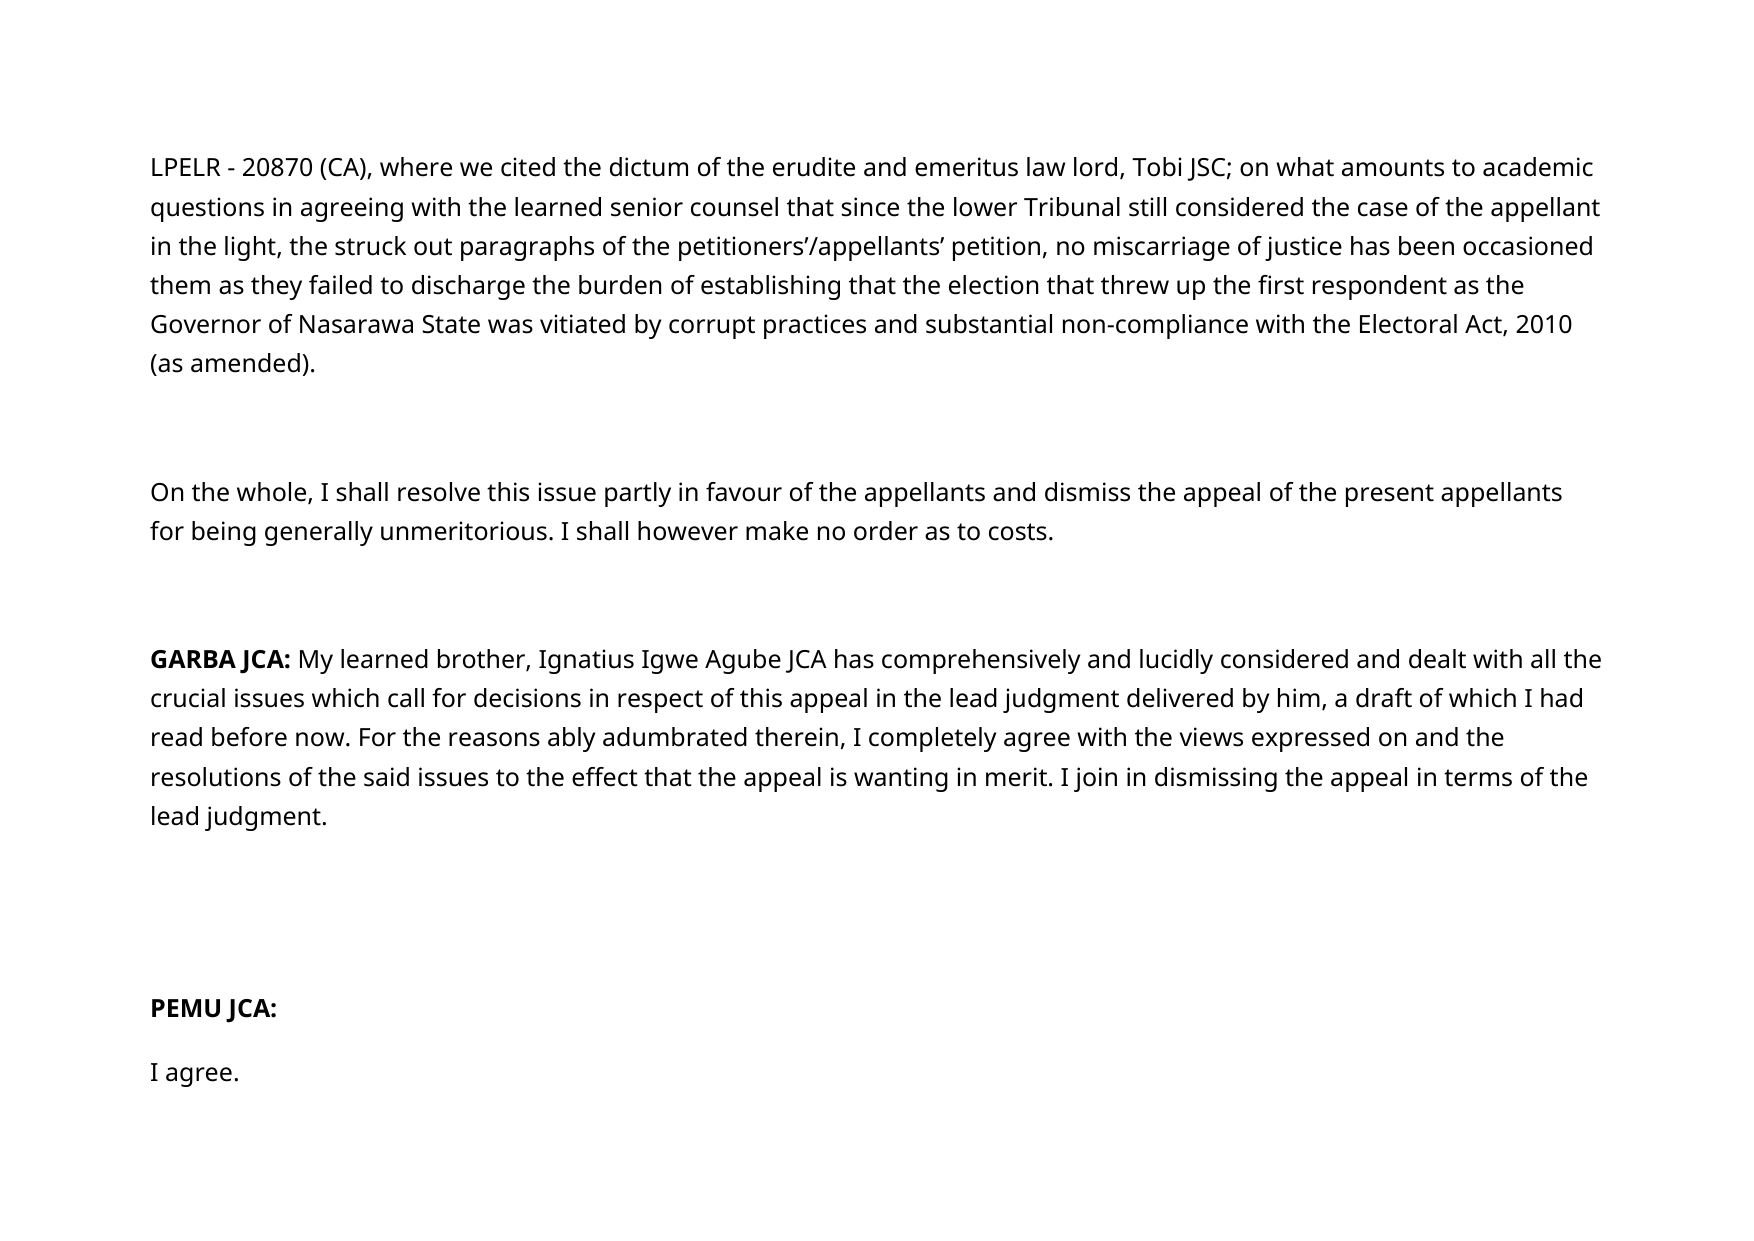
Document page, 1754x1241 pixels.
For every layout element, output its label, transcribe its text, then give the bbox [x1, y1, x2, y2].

text I agree. [150, 1055, 1604, 1089]
text PEMU JCA: [150, 991, 1604, 1025]
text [150, 150, 1604, 380]
text On the whole, I shall resolve this issue partly in favour of the appellants and dismiss the appeal of the present appellants for being generally unmeritorious. I shall however make no order as to costs. [150, 474, 1604, 547]
text GARBA JCA: My learned brother, Ignatius Igwe Agube JCA has comprehensively and lucidly considered and dealt with all the crucial issues which call for decisions in respect of this appeal in the lead judgment delivered by him, a draft of which I had read before now. For the reasons ably adumbrated therein, I completely agree with the views expressed on and the resolutions of the said issues to the effect that the appeal is wanting in merit. I join in dismissing the appeal in terms of the lead judgment. [150, 642, 1604, 832]
